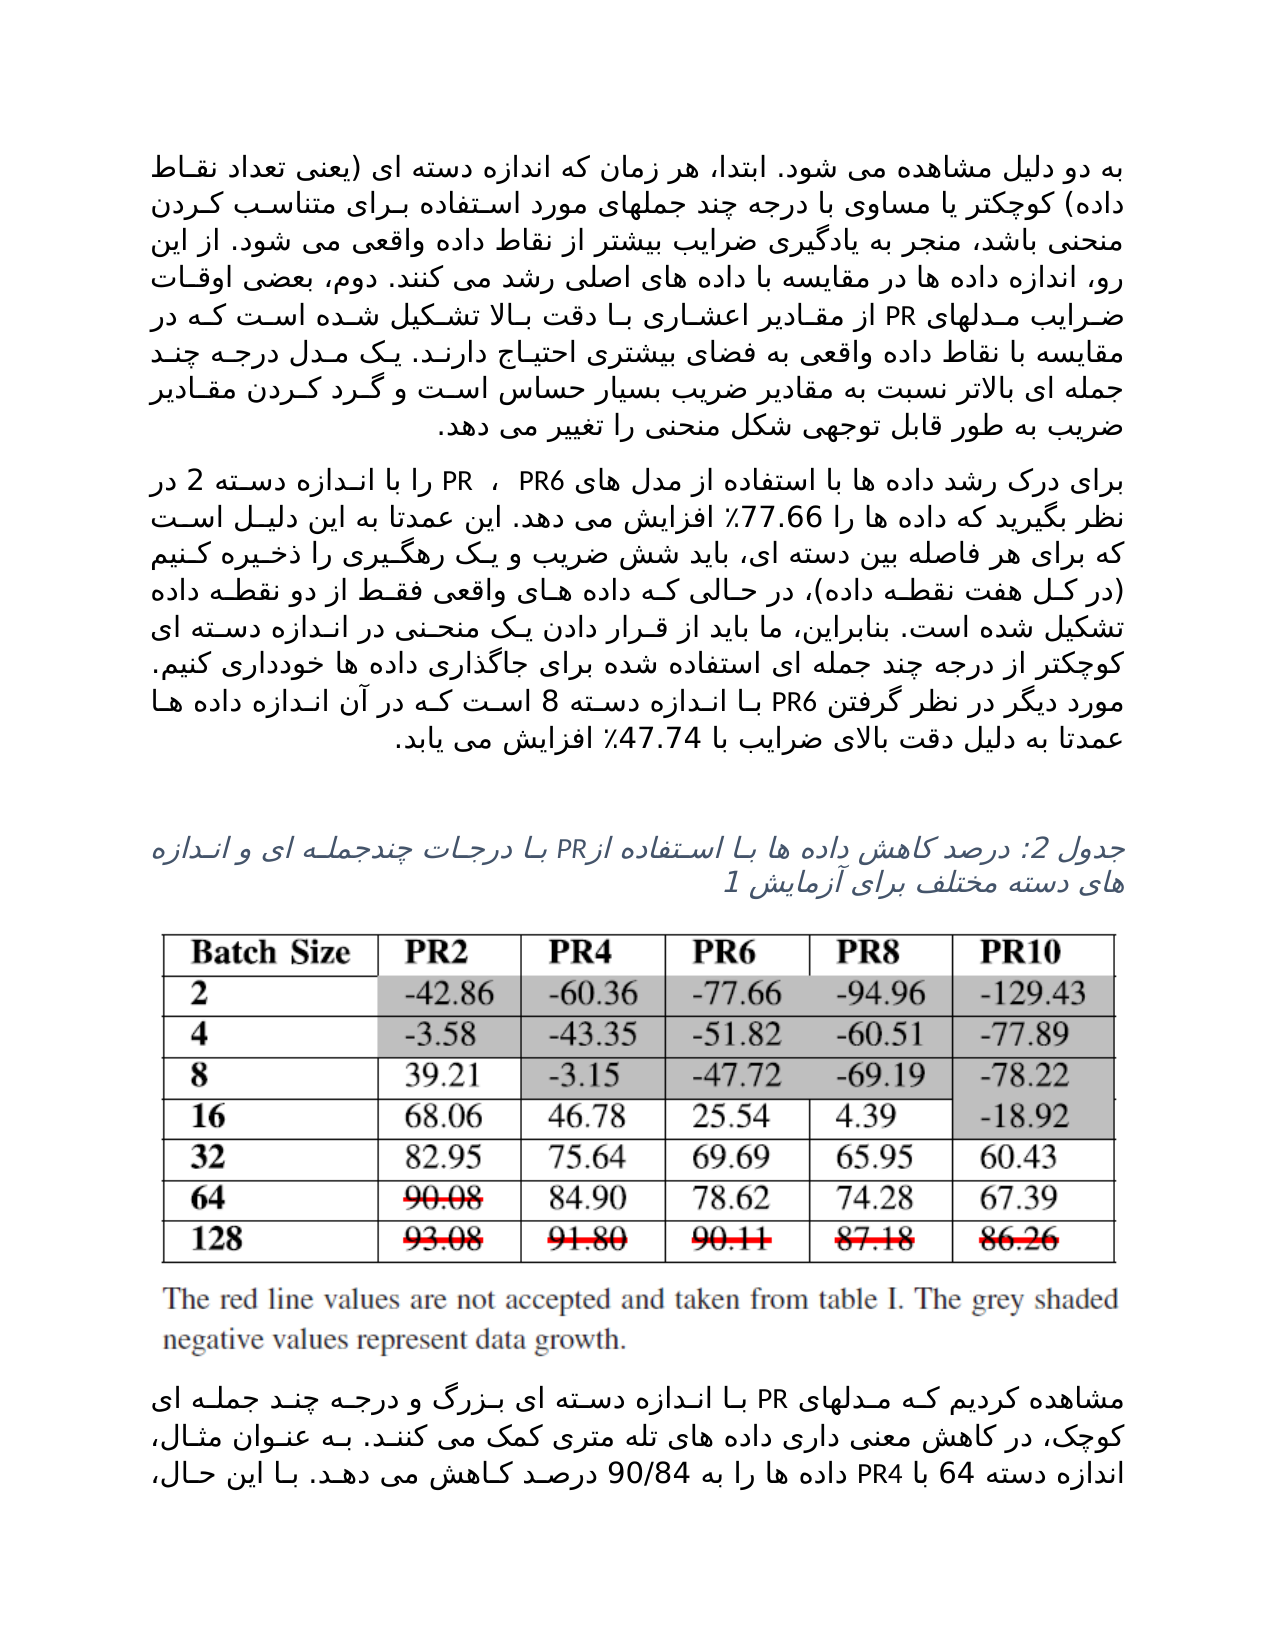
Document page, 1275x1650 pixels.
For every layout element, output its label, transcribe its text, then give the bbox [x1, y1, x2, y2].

text جدول 2: درصد کاهش داده ها با استفاده ازPR با درجات چندجمله ای و اندازه های دسته مختلف برای آزمایش 1 [150, 830, 1125, 900]
text برای درک رشد داده ها با استفاده از مدل های PR ، PR6 را با اندازه دسته 2 در نظر بگیرید که داده ها را 77.66٪ افزایش می دهد. این عمدتا به این دلیل است که برای هر فاصله بین دسته ای، باید شش ضریب و یک رهگیری را ذخیره کنیم (در کل هفت نقطه داده)، در حالی که داده های واقعی فقط از دو نقطه داده تشکیل شده است. بنابراین، ما باید از قرار دادن یک منحنی در اندازه دسته ای کوچکتر از درجه چند جمله ای استفاده شده برای جاگذاری داده ها خودداری کنیم. مورد دیگر در نظر گرفتن PR6 با اندازه دسته 8 است که در آن اندازه داده ها عمدتا به دلیل دقت بالای ضرایب با 47.74٪ افزایش می یابد. [150, 462, 1125, 756]
picture [150, 920, 1125, 1362]
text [150, 1381, 1125, 1491]
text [150, 150, 1125, 442]
